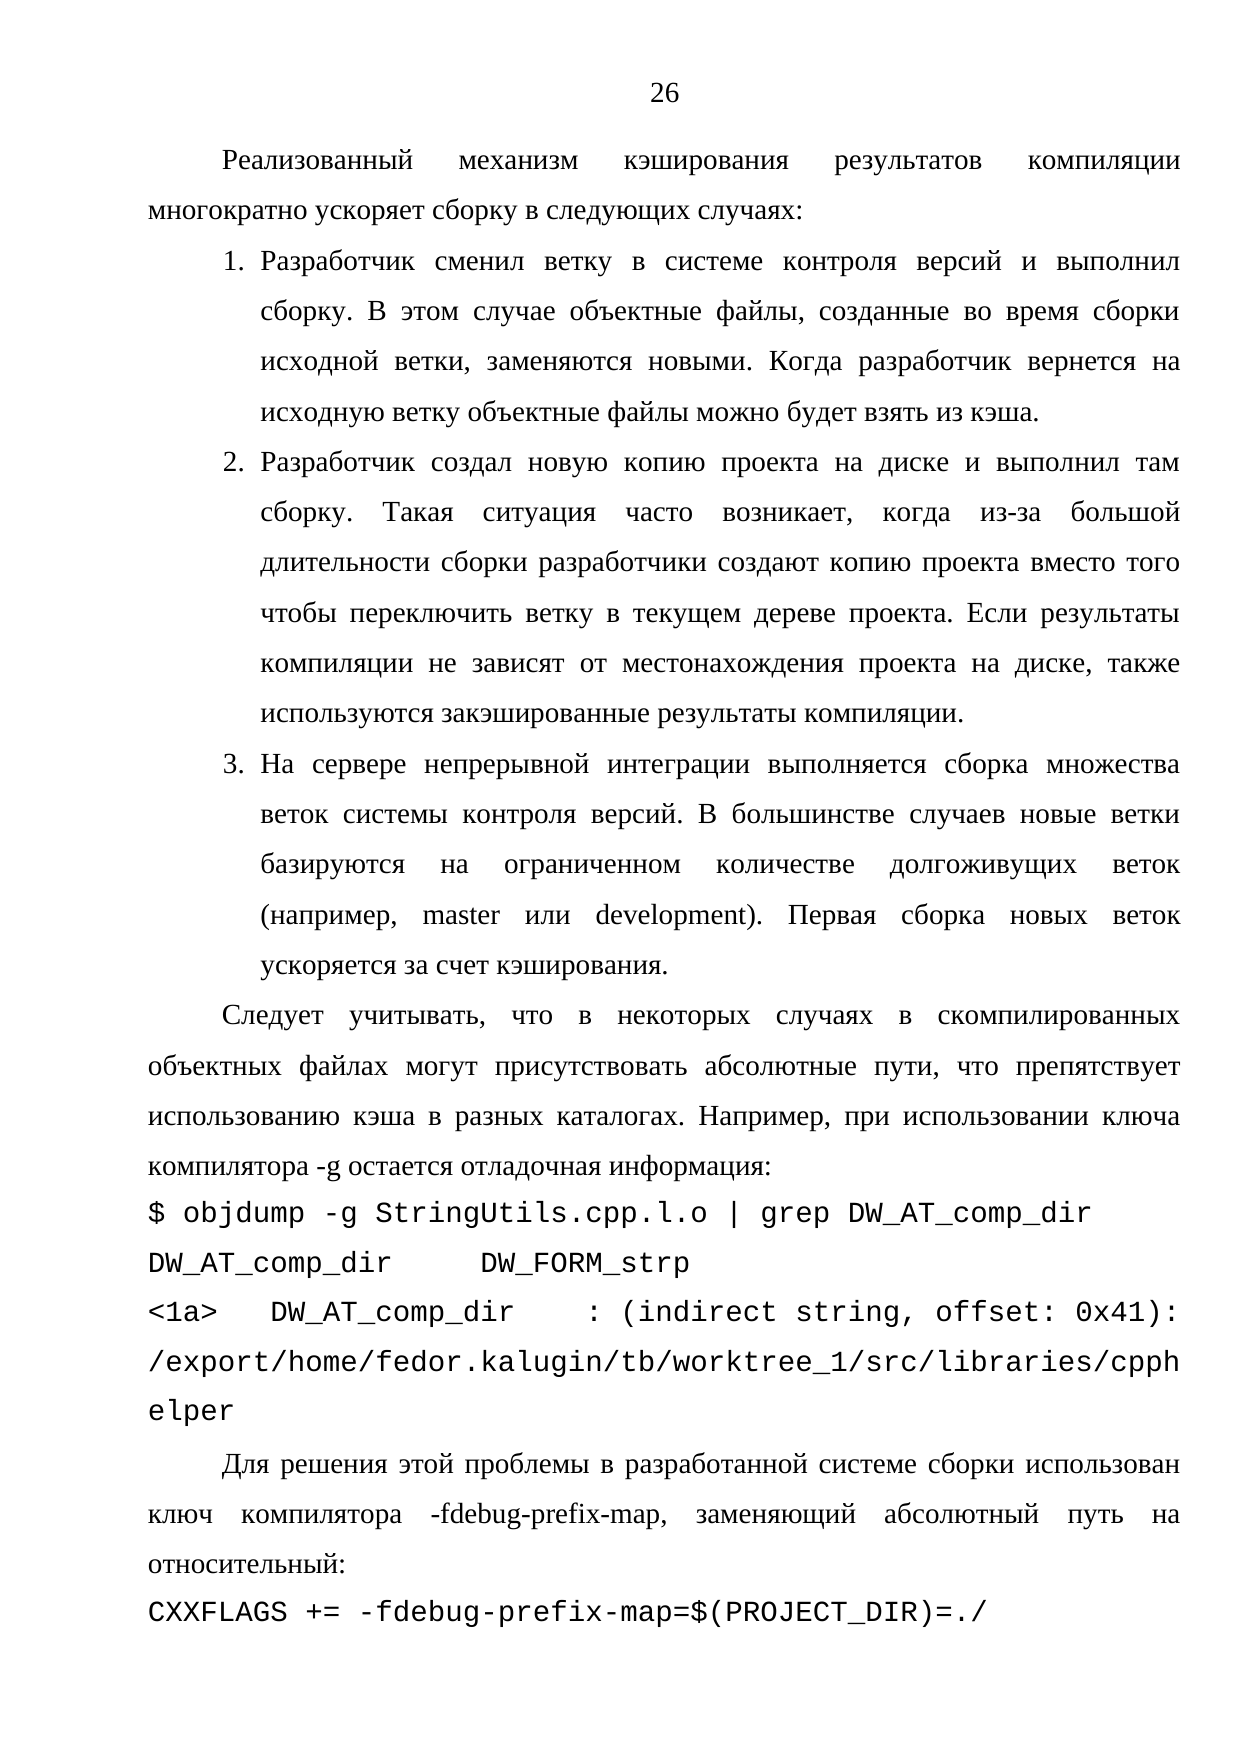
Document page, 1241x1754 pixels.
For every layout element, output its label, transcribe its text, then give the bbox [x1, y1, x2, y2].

list На сервере непрерывной интеграции выполняется сборка множества веток системы контроля версий. В большинстве случаев новые ветки базируются на ограниченном количестве долгоживущих веток (например, master или development). Первая сборка новых веток ускоряется за счет кэширования. [223, 746, 1181, 981]
text Для решения этой проблемы в разработанной системе сборки использован ключ компилятора -fdebug-prefix-map, заменяющий абсолютный путь на относительный: [148, 1446, 1181, 1580]
list CXXFLAGS += -fdebug-prefix-map=$(PROJECT_DIR)=./ [148, 1597, 1181, 1630]
text Следует учитывать, что в некоторых случаях в скомпилированных объектных файлах могут присутствовать абсолютные пути, что препятствует использованию кэша в разных каталогах. Например, при использовании ключа компилятора -g остается отладочная информация: [148, 997, 1181, 1182]
list Разработчик сменил ветку в системе контроля версий и выполнил сборку. В этом случае объектные файлы, созданные во время сборки исходной ветки, заменяются новыми. Когда разработчик вернется на исходную ветку объектные файлы можно будет взять из кэша. [223, 243, 1181, 427]
list Разработчик создал новую копию проекта на диске и выполнил там сборку. Такая ситуация часто возникает, когда из-за большой длительности сборки разработчики создают копию проекта вместо того чтобы переключить ветку в текущем дереве проекта. Если результаты компиляции не зависят от местонахождения проекта на диске, также используются закэшированные результаты компиляции. [223, 444, 1181, 729]
list DW_AT_comp_dir DW_FORM_strp [148, 1248, 1181, 1281]
list $ objdump -g StringUtils.cpp.l.o | grep DW_AT_comp_dir [148, 1199, 1181, 1232]
text Реализованный механизм кэширования результатов компиляции многократно ускоряет сборку в следующих случаях: [148, 142, 1181, 226]
list <1a> DW_AT_comp_dir : (indirect string, offset: 0x41): /export/home/fedor.kalugin/tb/worktree_1/src/libraries/cpphelper [148, 1298, 1181, 1429]
